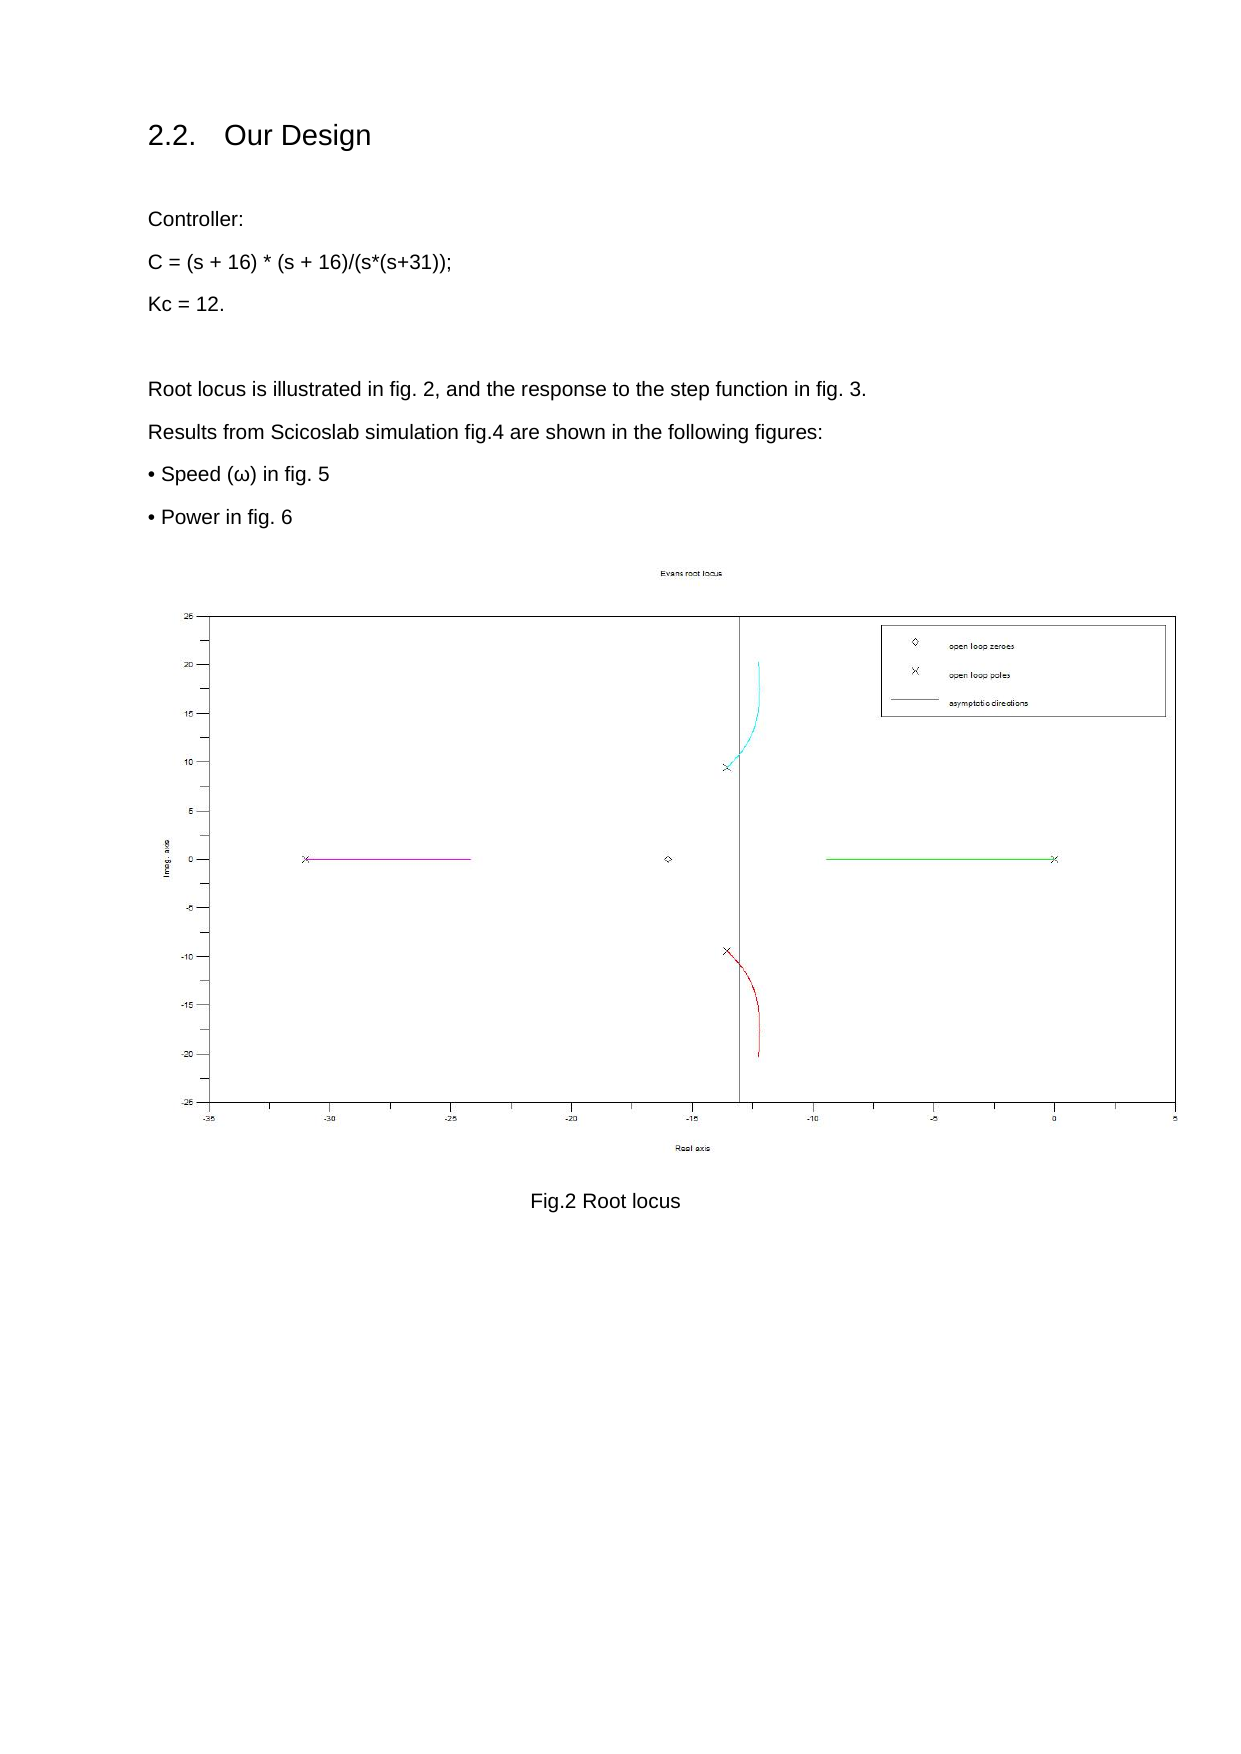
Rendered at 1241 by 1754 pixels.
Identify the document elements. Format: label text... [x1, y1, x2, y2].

text • Speed (ω) in ﬁg. 5 [148, 462, 1137, 486]
text Kc = 12. [148, 292, 1137, 316]
text Results from Scicoslab simulation fig.4 are shown in the following ﬁgures: [148, 420, 1137, 444]
text C = (s + 16) * (s + 16)/(s*(s+31)); [148, 250, 1137, 274]
text Controller: [148, 207, 1137, 231]
text • Power in ﬁg. 6 [148, 505, 1137, 529]
list Our Design [148, 118, 1137, 152]
text Fig.2 Root locus [74, 1189, 1137, 1213]
picture [147, 547, 1211, 1170]
text Root locus is illustrated in ﬁg. 2, and the response to the step function in ﬁg. 3. [148, 377, 1137, 401]
